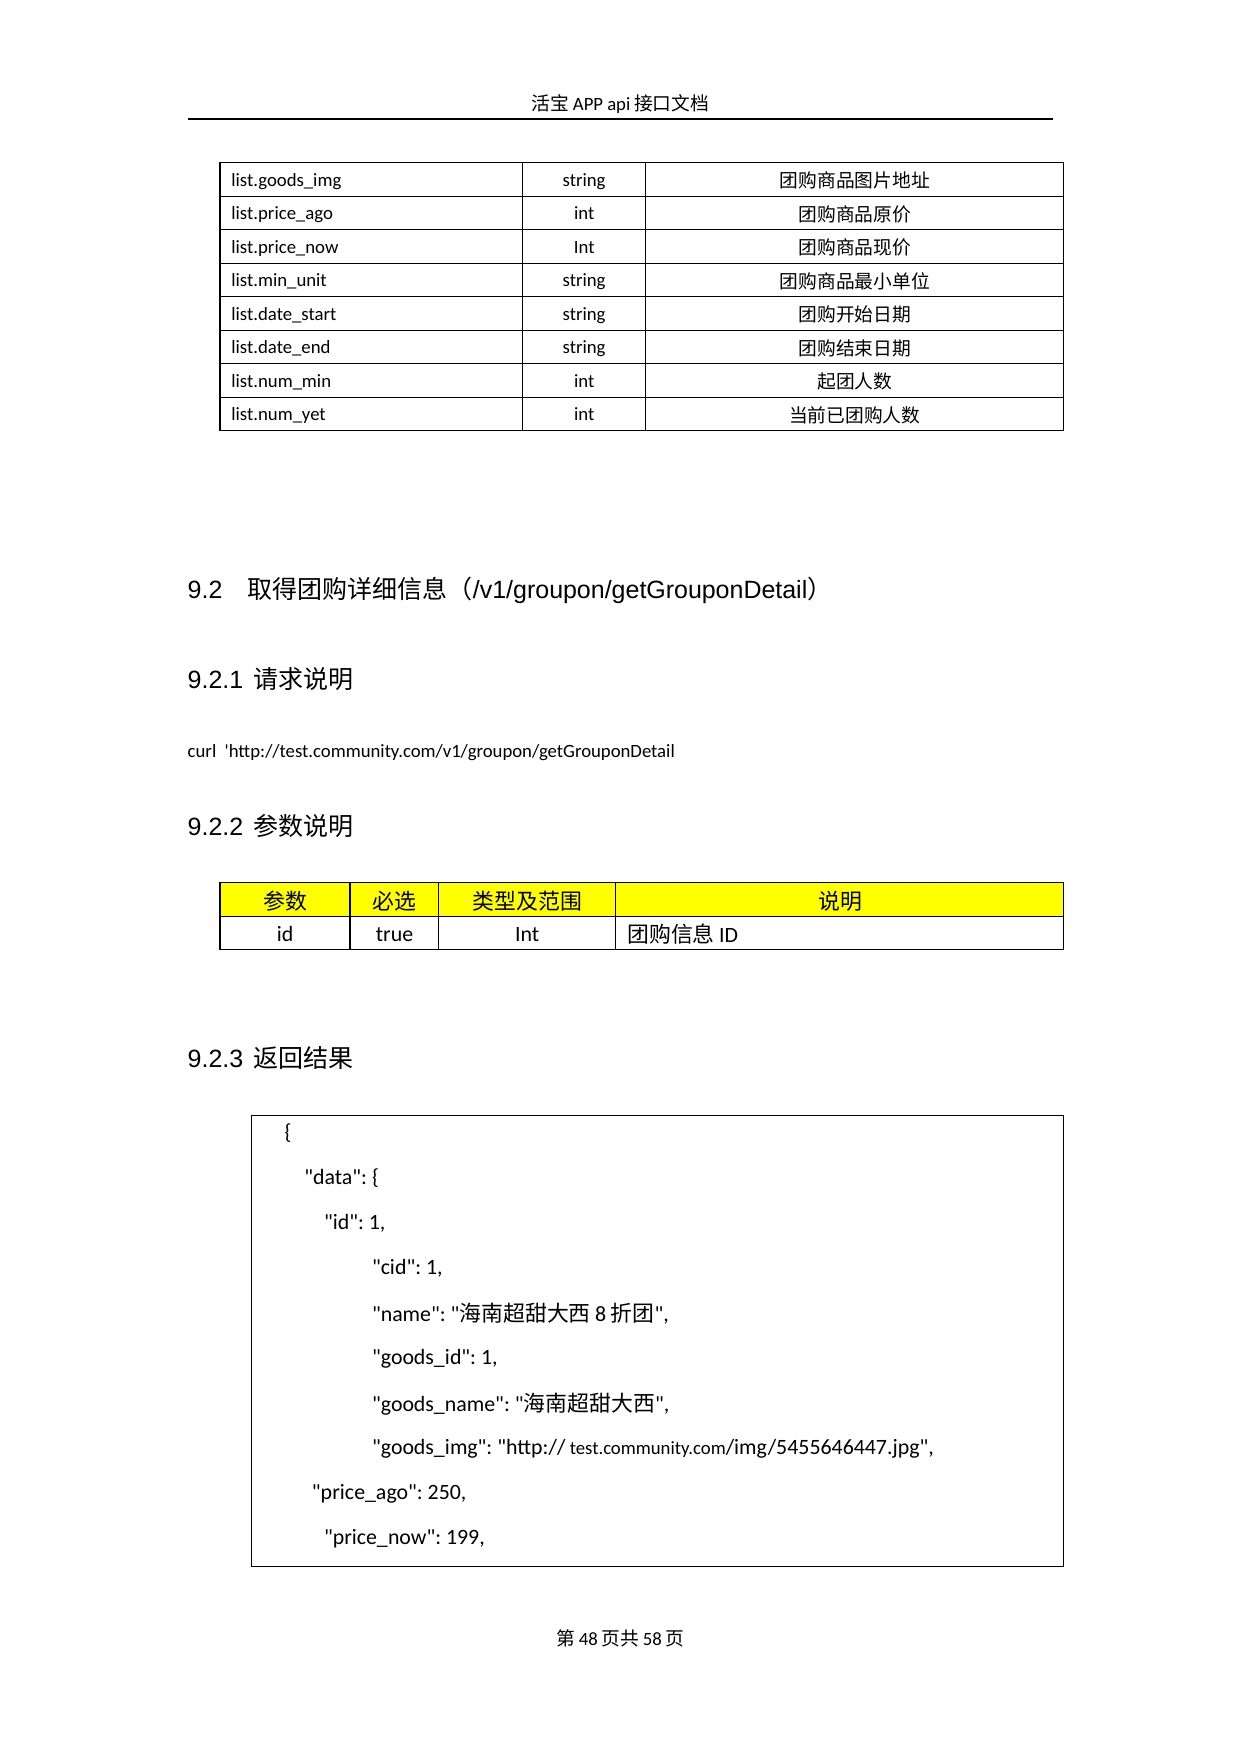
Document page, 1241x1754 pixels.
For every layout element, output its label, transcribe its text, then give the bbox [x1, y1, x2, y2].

table_header 必选 [351, 883, 438, 916]
table_cell 团购商品图片地址 [646, 163, 1063, 196]
table_cell Int [439, 917, 615, 949]
table_cell 团购结束日期 [646, 331, 1063, 363]
table_cell 团购商品原价 [646, 197, 1063, 229]
subtitle 返回结果 [187, 1024, 1053, 1089]
table_cell string [523, 264, 645, 296]
table_cell 团购信息ID [616, 917, 1063, 949]
table_cell 团购商品最小单位 [646, 264, 1063, 296]
table_cell list.date_end [221, 331, 522, 363]
subtitle 请求说明 [187, 645, 1053, 710]
table_cell 起团人数 [646, 364, 1063, 397]
table_cell 团购开始日期 [646, 297, 1063, 330]
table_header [252, 1116, 1063, 1566]
table_cell list.num_yet [221, 398, 522, 430]
table_cell string [523, 297, 645, 330]
table_cell list.price_now [221, 230, 522, 263]
table_cell list.price_ago [221, 197, 522, 229]
table_cell id [221, 917, 349, 949]
table_header 参数 [221, 883, 349, 916]
table_cell string [523, 331, 645, 363]
table_cell list.goods_img [221, 163, 522, 196]
table_cell list.date_start [221, 297, 522, 330]
text curl 'http://test.community.com/v1/groupon/getGrouponDetail [187, 735, 1053, 767]
table_cell list.min_unit [221, 264, 522, 296]
table_cell 团购商品现价 [646, 230, 1063, 263]
table_cell 当前已团购人数 [646, 398, 1063, 430]
table_cell int [523, 364, 645, 397]
subtitle 取得团购详细信息（/v1/groupon/getGrouponDetail） [187, 555, 1053, 620]
table_cell int [523, 197, 645, 229]
table_header 类型及范围 [439, 883, 615, 916]
table_cell string [523, 163, 645, 196]
table_cell list.num_min [221, 364, 522, 397]
table_header 说明 [616, 883, 1063, 916]
table_cell int [523, 398, 645, 430]
table_cell Int [523, 230, 645, 263]
table_cell true [351, 917, 438, 949]
subtitle 参数说明 [187, 792, 1053, 857]
